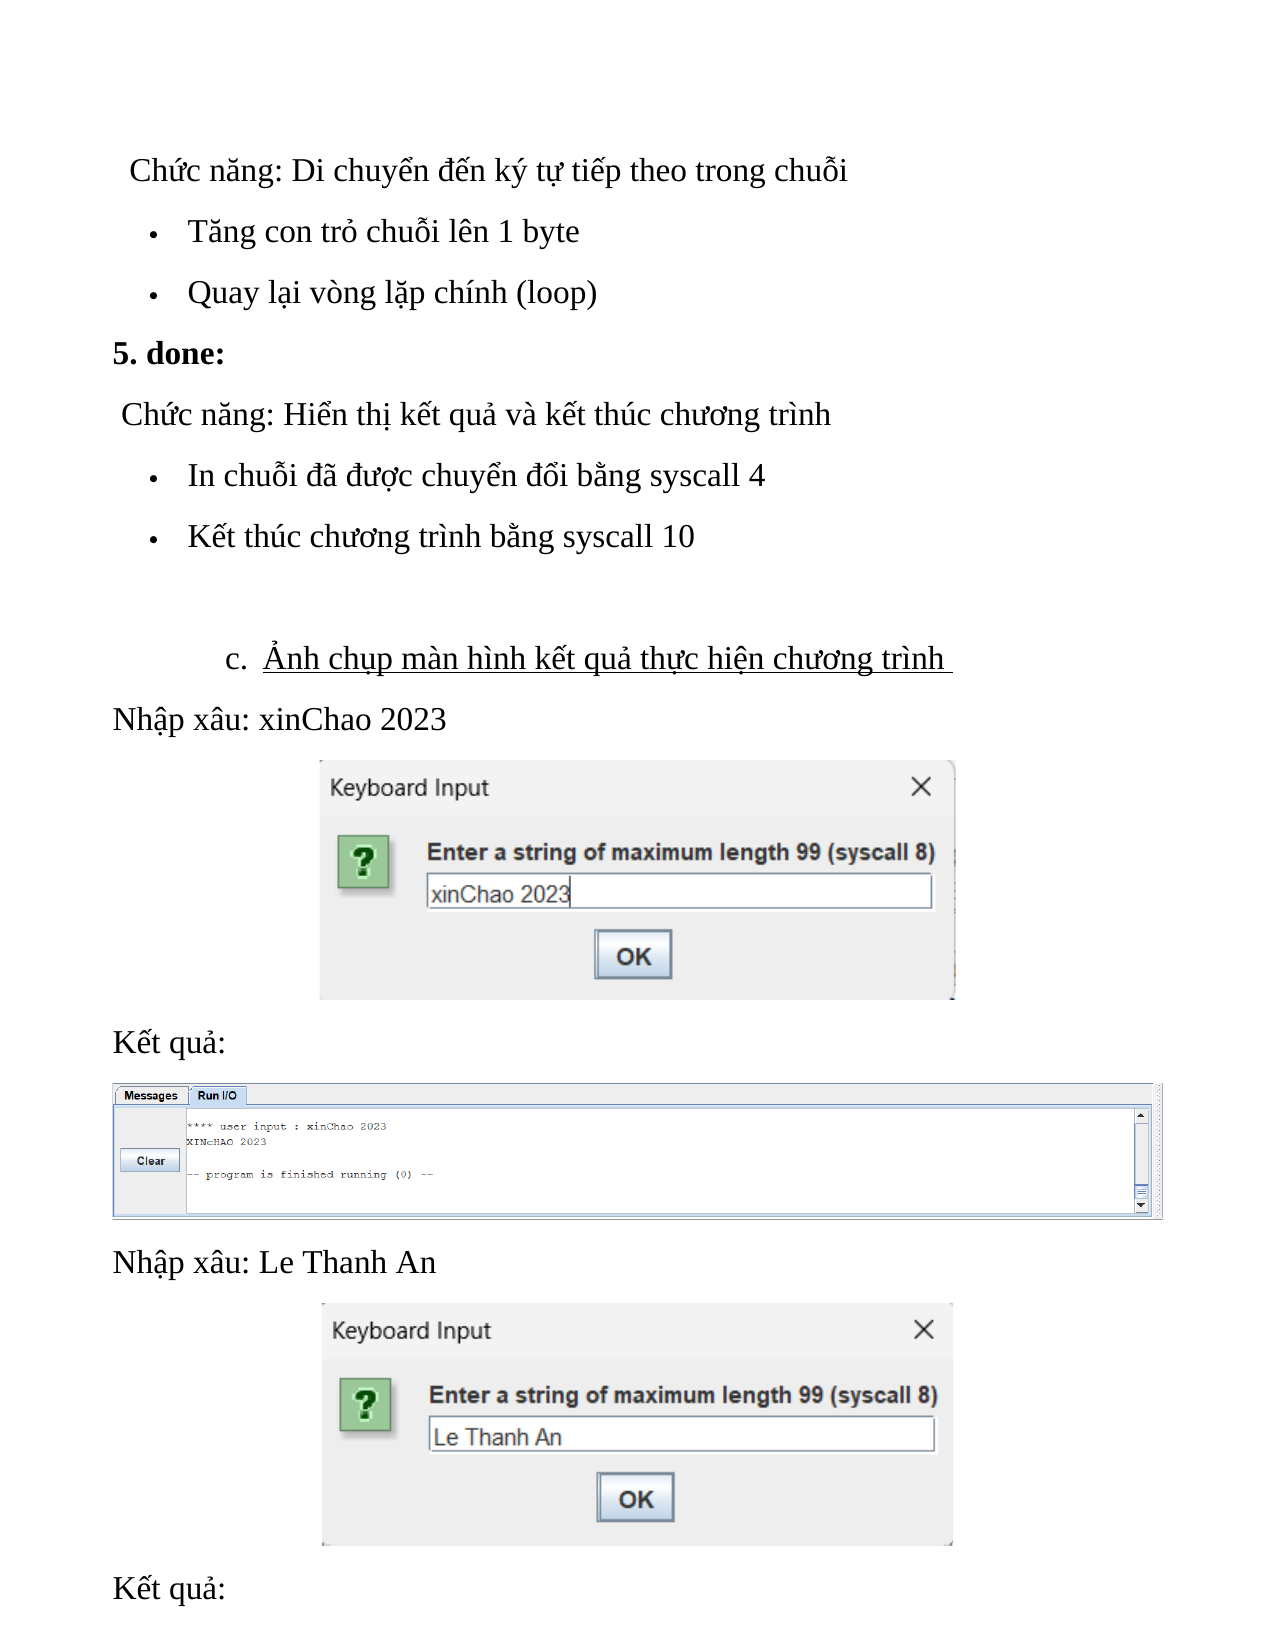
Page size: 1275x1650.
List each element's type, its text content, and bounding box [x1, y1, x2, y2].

text Kết quả: [112, 1568, 1162, 1606]
text Nhập xâu: xinChao 2023 [112, 699, 1162, 738]
list In chuỗi đã được chuyển đổi bằng syscall 4 [150, 455, 1162, 493]
picture [321, 1303, 954, 1546]
list Tăng con trỏ chuỗi lên 1 byte [150, 211, 1162, 249]
list Quay lại vòng lặp chính (loop) [150, 272, 1162, 310]
picture [319, 760, 956, 1000]
text Chức năng: Di chuyển đến ký tự tiếp theo trong chuỗi [112, 150, 1162, 188]
text Nhập xâu: Le Thanh An [112, 1242, 1162, 1280]
list Kết thúc chương trình bằng syscall 10 [150, 516, 1162, 554]
text Kết quả: [112, 1022, 1162, 1060]
text Chức năng: Hiển thị kết quả và kết thúc chương trình [112, 394, 1162, 432]
list Ảnh chụp màn hình kết quả thực hiện chương trình [225, 638, 1162, 677]
picture [112, 1083, 1163, 1220]
text 5. done: [112, 333, 1162, 371]
